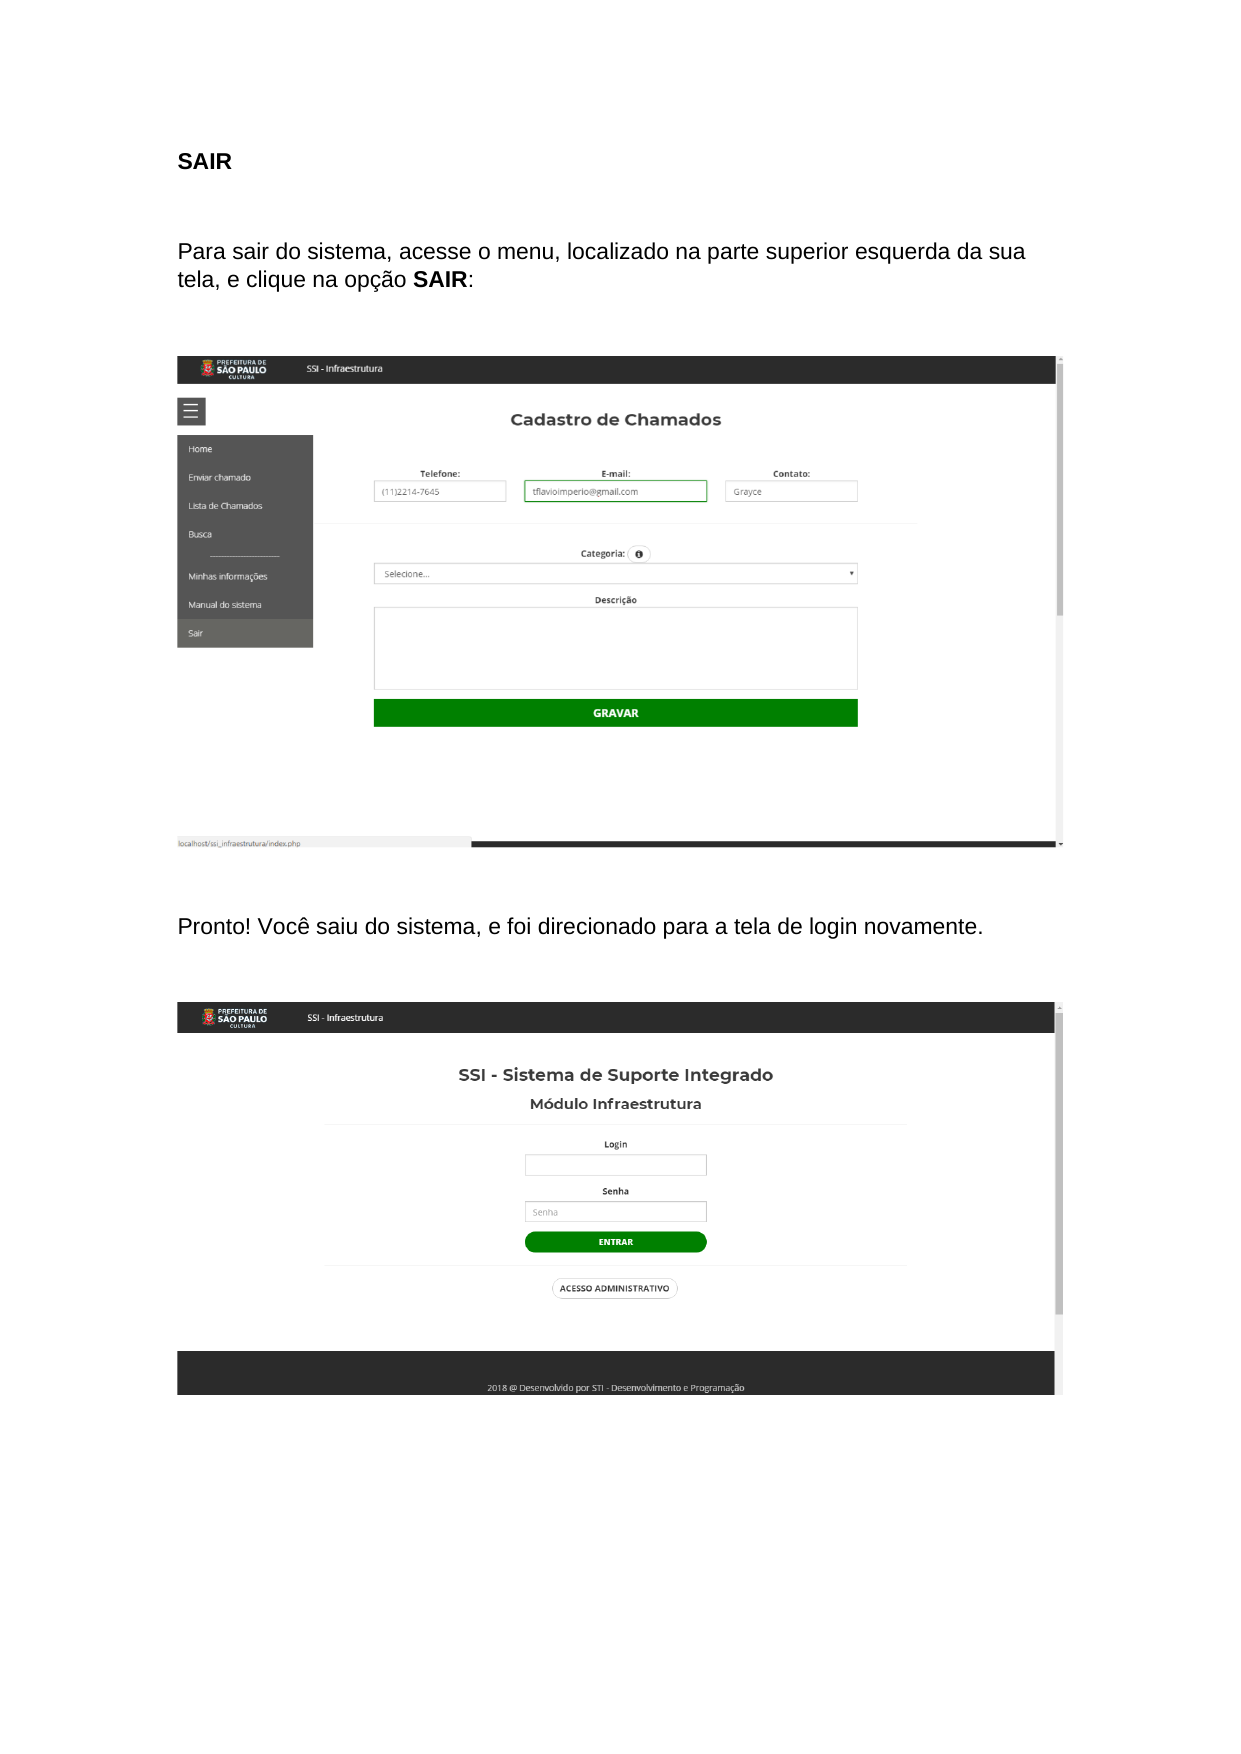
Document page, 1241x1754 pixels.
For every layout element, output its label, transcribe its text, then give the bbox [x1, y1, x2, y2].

text SAIR [177, 148, 1063, 174]
picture [177, 356, 1064, 849]
text Pronto! Você saiu do sistema, e foi direcionado para a tela de login novamente. [177, 913, 1063, 939]
picture [177, 1002, 1063, 1395]
text Para sair do sistema, acesse o menu, localizado na parte superior esquerda da sua tela, e clique na opção SAIR: [177, 238, 1063, 293]
